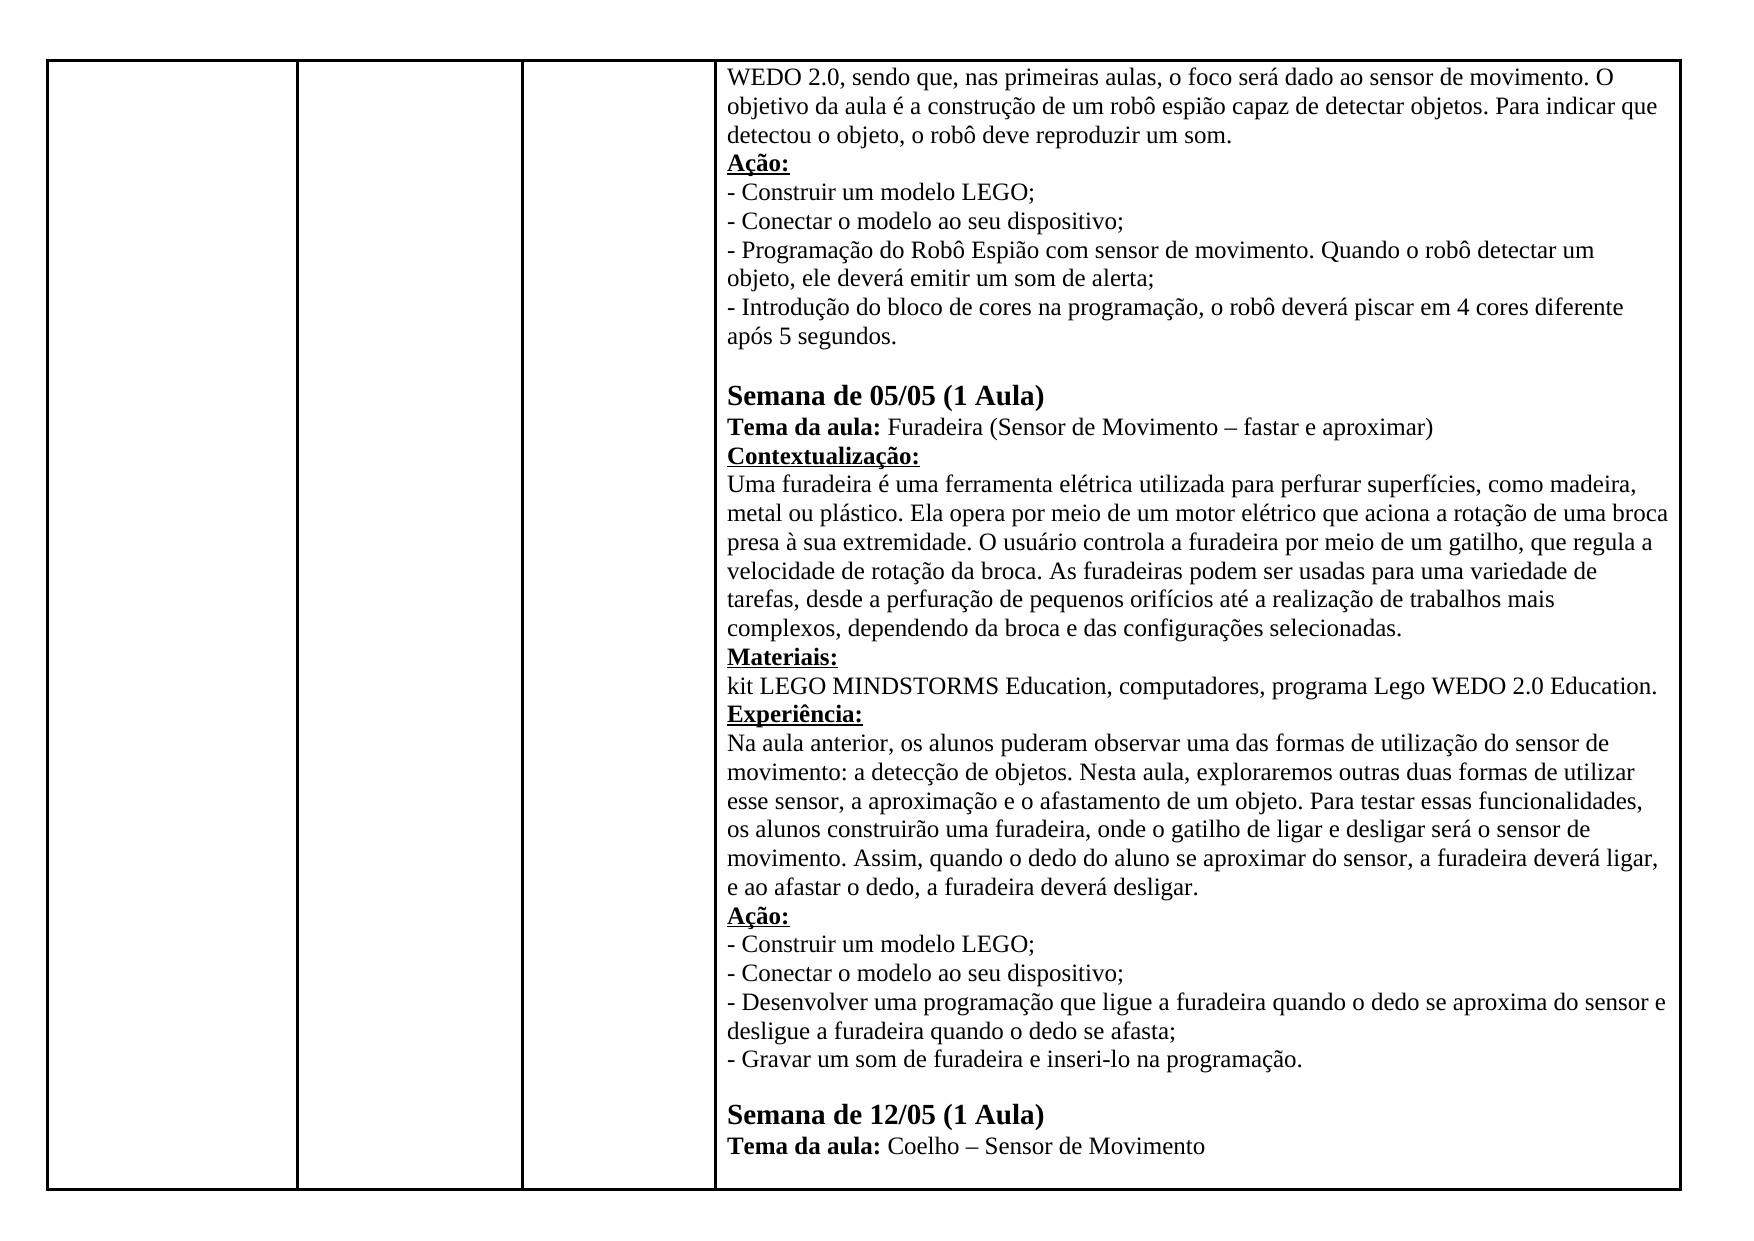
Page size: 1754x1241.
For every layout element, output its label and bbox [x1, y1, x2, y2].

table_cell [299, 62, 521, 1188]
table_cell [717, 62, 1679, 1188]
table_cell [524, 62, 714, 1188]
table_cell [49, 62, 296, 1188]
